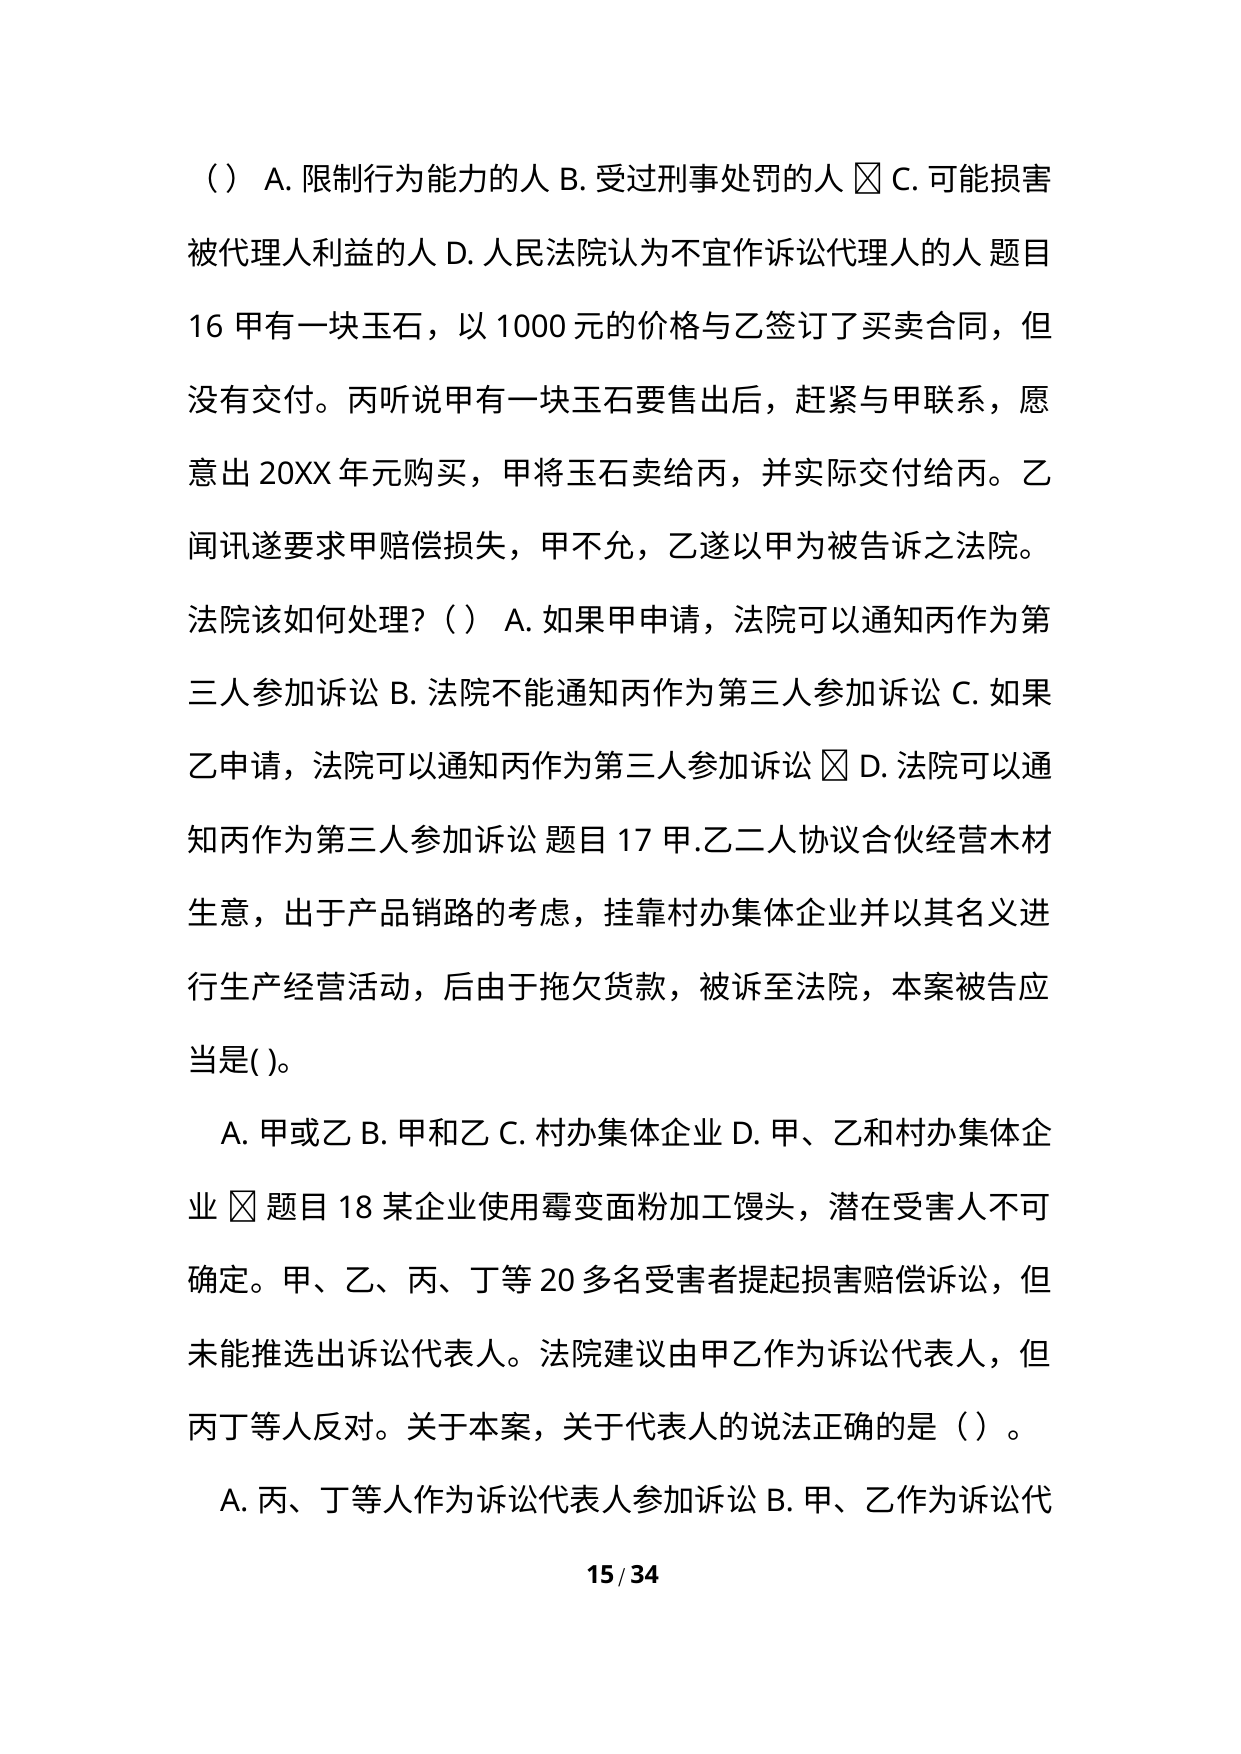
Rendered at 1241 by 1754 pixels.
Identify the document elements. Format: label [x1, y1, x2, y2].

text [187, 154, 1053, 1521]
